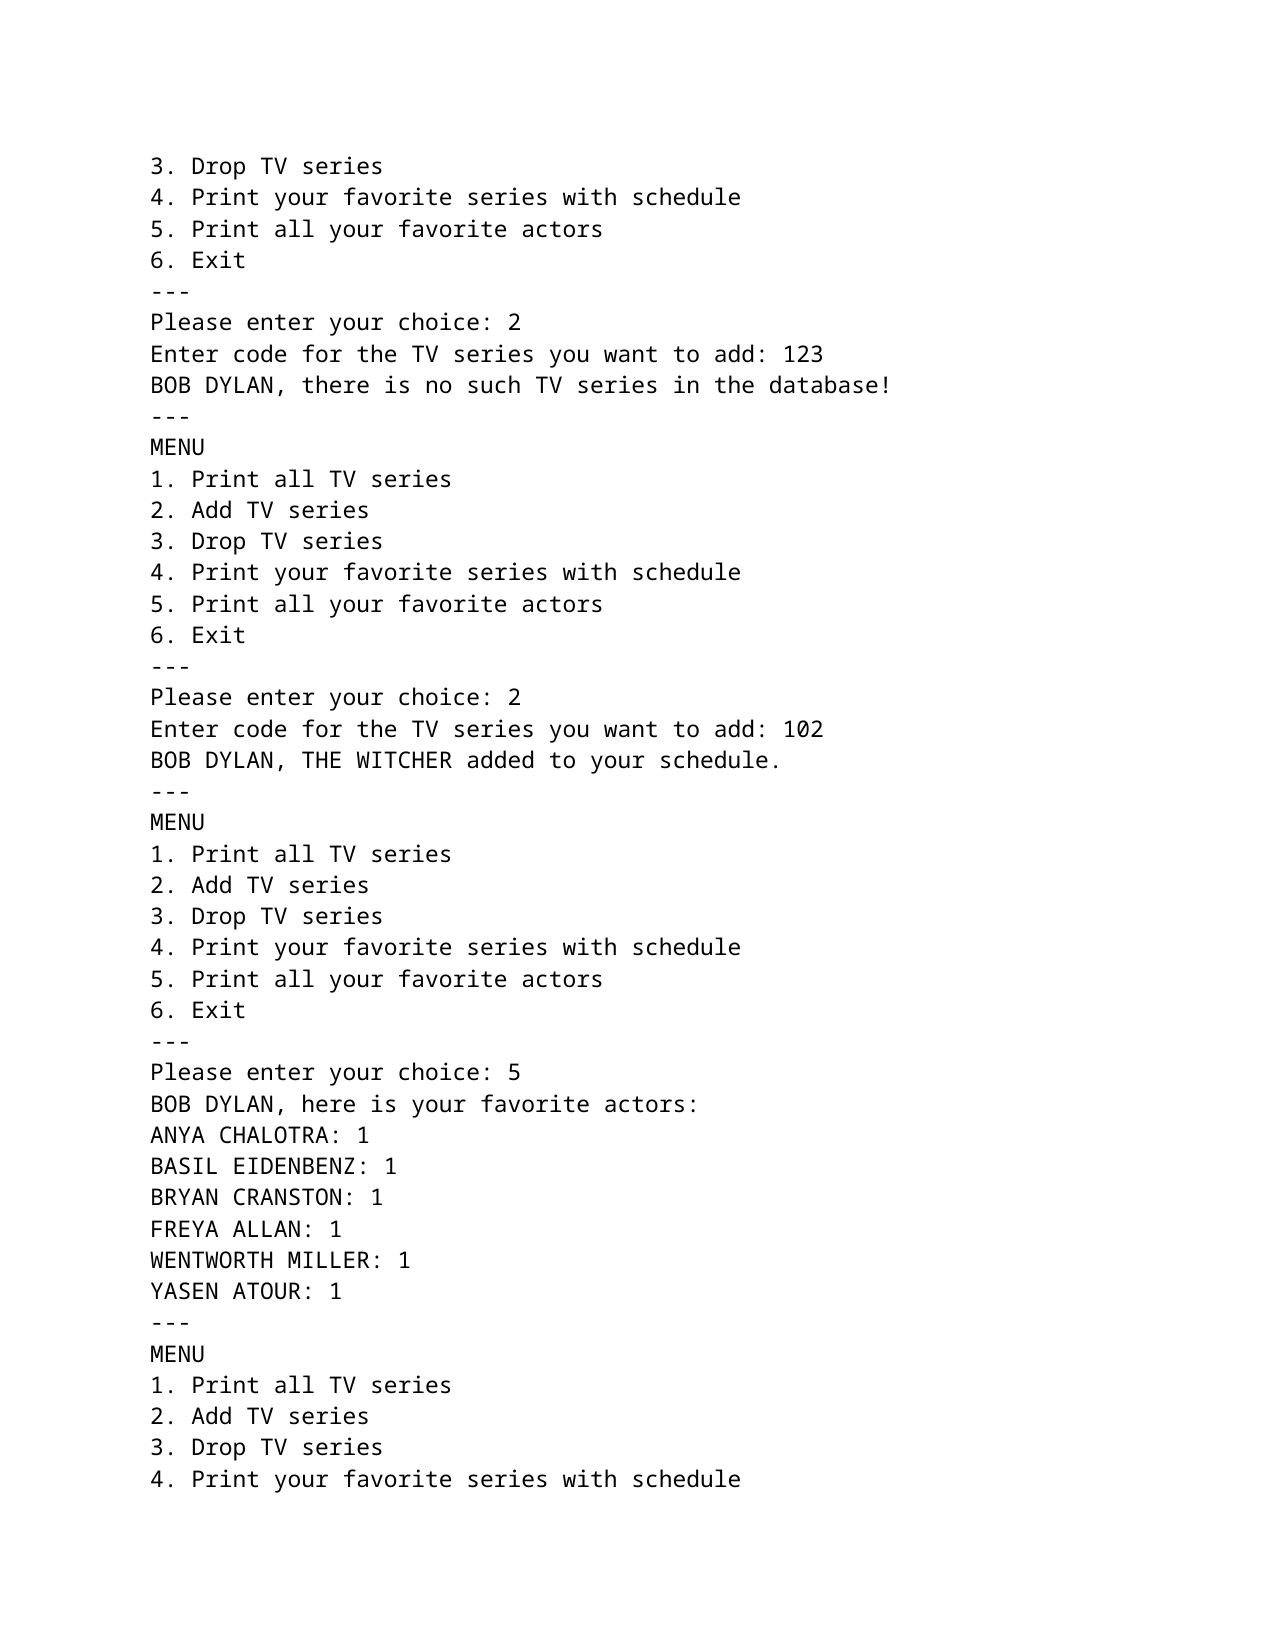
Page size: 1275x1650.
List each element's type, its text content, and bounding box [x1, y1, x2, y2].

text --- [150, 275, 1125, 306]
text 3. Drop TV series [150, 900, 1125, 931]
text FREYA ALLAN: 1 [150, 1212, 1125, 1244]
text --- [150, 775, 1125, 806]
text BASIL EIDENBENZ: 1 [150, 1150, 1125, 1181]
text BOB DYLAN, here is your favorite actors: [150, 1087, 1125, 1119]
text 4. Print your favorite series with schedule [150, 931, 1125, 962]
text BRYAN CRANSTON: 1 [150, 1181, 1125, 1212]
text BOB DYLAN, THE WITCHER added to your schedule. [150, 744, 1125, 775]
text 2. Add TV series [150, 1400, 1125, 1431]
text Enter code for the TV series you want to add: 102 [150, 712, 1125, 744]
text MENU [150, 1337, 1125, 1369]
text --- [150, 650, 1125, 681]
text 4. Print your favorite series with schedule [150, 181, 1125, 212]
text 6. Exit [150, 994, 1125, 1025]
text MENU [150, 806, 1125, 837]
text 3. Drop TV series [150, 1431, 1125, 1462]
text 6. Exit [150, 619, 1125, 650]
text 5. Print all your favorite actors [150, 212, 1125, 244]
text Please enter your choice: 2 [150, 681, 1125, 712]
text 4. Print your favorite series with schedule [150, 556, 1125, 587]
text 3. Drop TV series [150, 525, 1125, 556]
text 1. Print all TV series [150, 837, 1125, 869]
text --- [150, 400, 1125, 431]
text ANYA CHALOTRA: 1 [150, 1119, 1125, 1150]
text 5. Print all your favorite actors [150, 587, 1125, 619]
text 3. Drop TV series [150, 150, 1125, 181]
text WENTWORTH MILLER: 1 [150, 1244, 1125, 1275]
text 4. Print your favorite series with schedule [150, 1462, 1125, 1494]
text Please enter your choice: 2 [150, 306, 1125, 337]
text 1. Print all TV series [150, 1369, 1125, 1400]
text --- [150, 1306, 1125, 1337]
text 2. Add TV series [150, 869, 1125, 900]
text YASEN ATOUR: 1 [150, 1275, 1125, 1306]
text MENU [150, 431, 1125, 462]
text Please enter your choice: 5 [150, 1056, 1125, 1087]
text 6. Exit [150, 244, 1125, 275]
text BOB DYLAN, there is no such TV series in the database! [150, 369, 1125, 400]
text Enter code for the TV series you want to add: 123 [150, 337, 1125, 369]
text --- [150, 1025, 1125, 1056]
text 2. Add TV series [150, 494, 1125, 525]
text 1. Print all TV series [150, 462, 1125, 494]
text 5. Print all your favorite actors [150, 962, 1125, 994]
